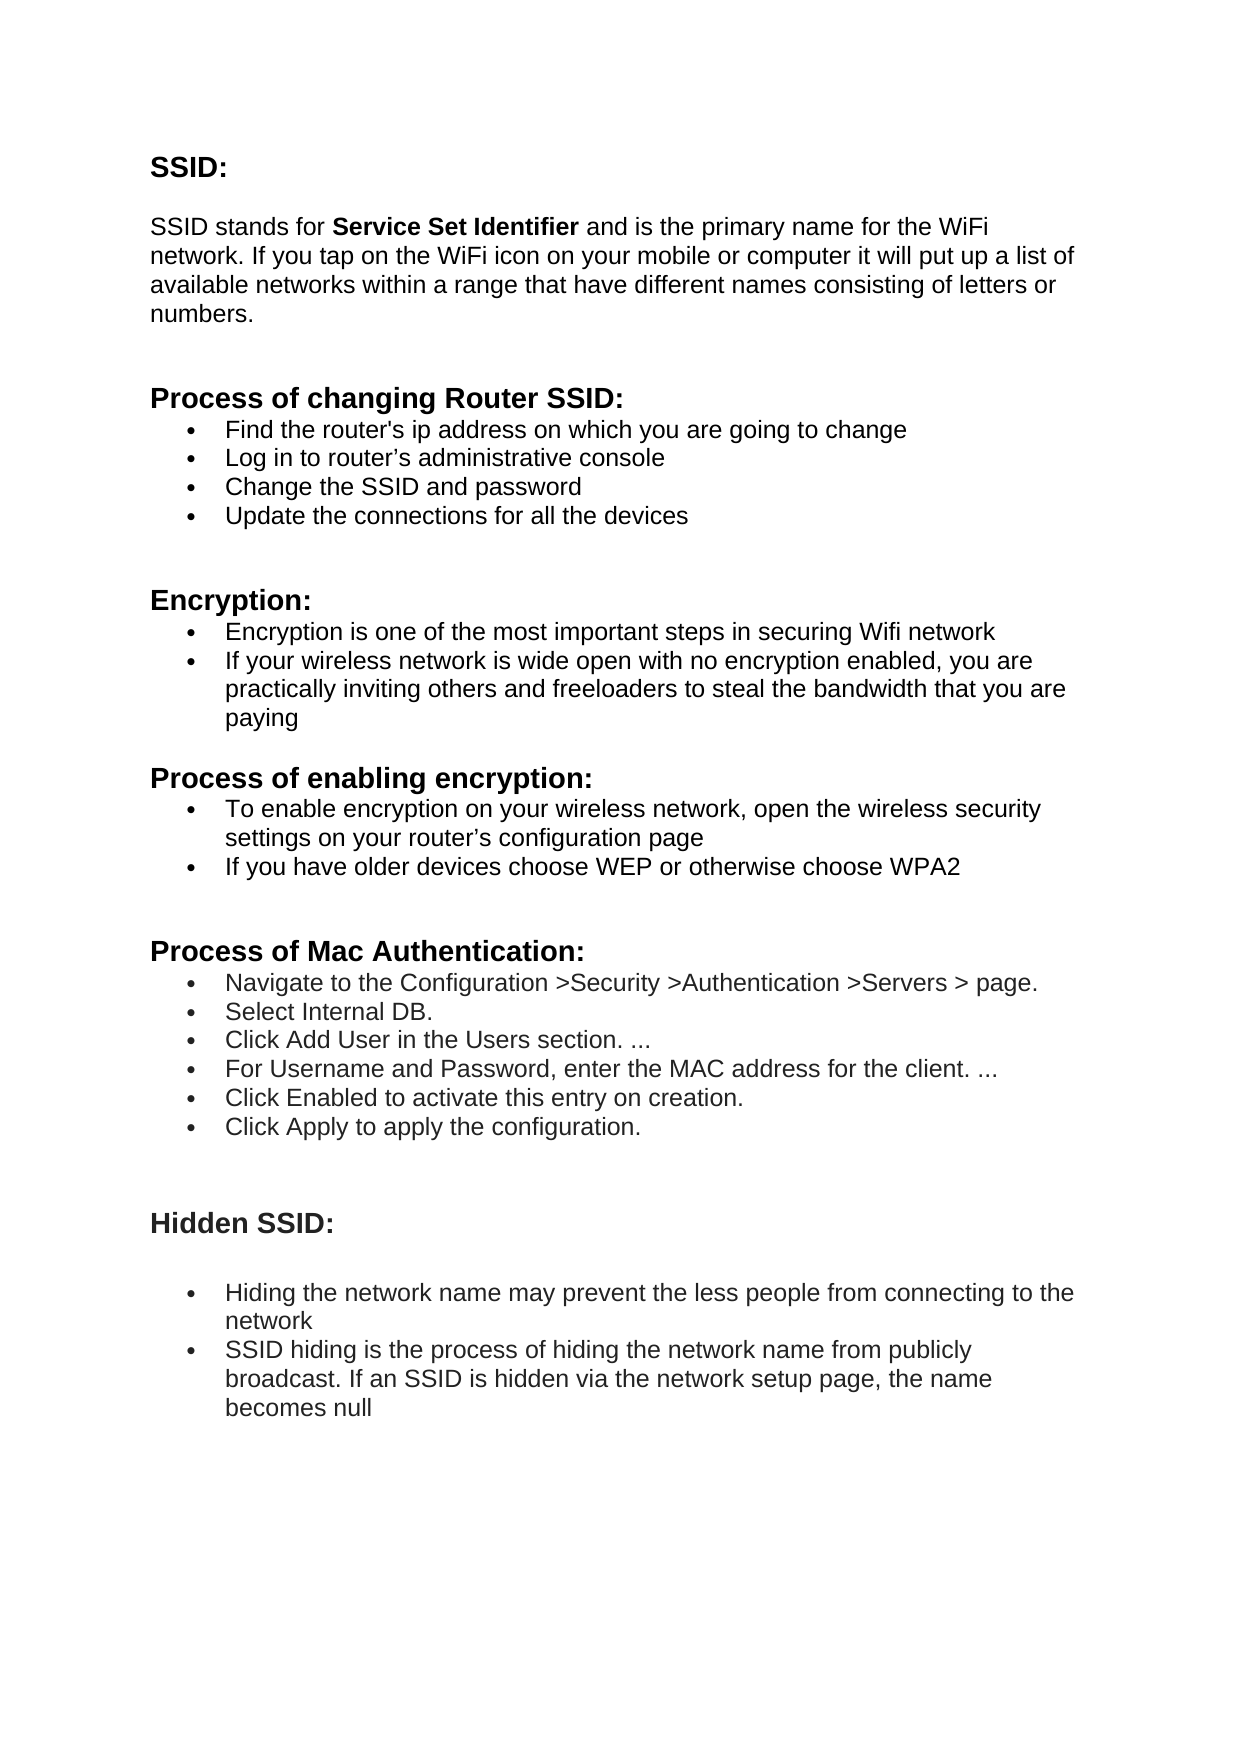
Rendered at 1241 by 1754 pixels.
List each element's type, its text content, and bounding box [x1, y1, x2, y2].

list Navigate to the Configuration >Security >Authentication >Servers > page. [187, 968, 1090, 996]
text Process of Mac Authentication: [150, 934, 1090, 968]
list Click Enabled to activate this entry on creation. [187, 1083, 1090, 1111]
list Change the SSID and password [187, 472, 1090, 501]
list SSID hiding is the process of hiding the network name from publicly broadcast. If an SSID is hidden via the network setup page, the name becomes null [187, 1335, 1090, 1421]
list Log in to router’s administrative console [187, 443, 1090, 472]
list Click Apply to apply the configuration. [187, 1111, 1090, 1140]
list For Username and Password, enter the MAC address for the client. ... [187, 1054, 1090, 1083]
text Process of enabling encryption: [150, 761, 1090, 794]
list Select Internal DB. [187, 996, 1090, 1025]
list Find the router's ip address on which you are going to change [187, 414, 1090, 443]
list To enable encryption on your wireless network, open the wireless security settings on your router’s configuration page [187, 794, 1090, 852]
list Update the connections for all the devices [187, 501, 1090, 529]
list Hiding the network name may prevent the less people from connecting to the network [187, 1277, 1090, 1335]
list Encryption is one of the most important steps in securing Wifi network [187, 617, 1090, 646]
text Encryption: [150, 583, 1090, 617]
text Process of changing Router SSID: [150, 381, 1090, 414]
list Click Add User in the Users section. ... [187, 1025, 1090, 1054]
text Hidden SSID: [150, 1206, 1090, 1240]
text SSID stands for Service Set Identifier and is the primary name for the WiFi network. If you tap on the WiFi icon on your mobile or computer it will put up a list of available networks within a range that have different names consisting of letters or numbers. [150, 212, 1090, 327]
text SSID: [150, 150, 1090, 183]
list If your wireless network is wide open with no encryption enabled, you are practically inviting others and freeloaders to steal the bandwidth that you are paying [187, 646, 1090, 732]
list If you have older devices choose WEP or otherwise choose WPA2 [187, 852, 1090, 880]
